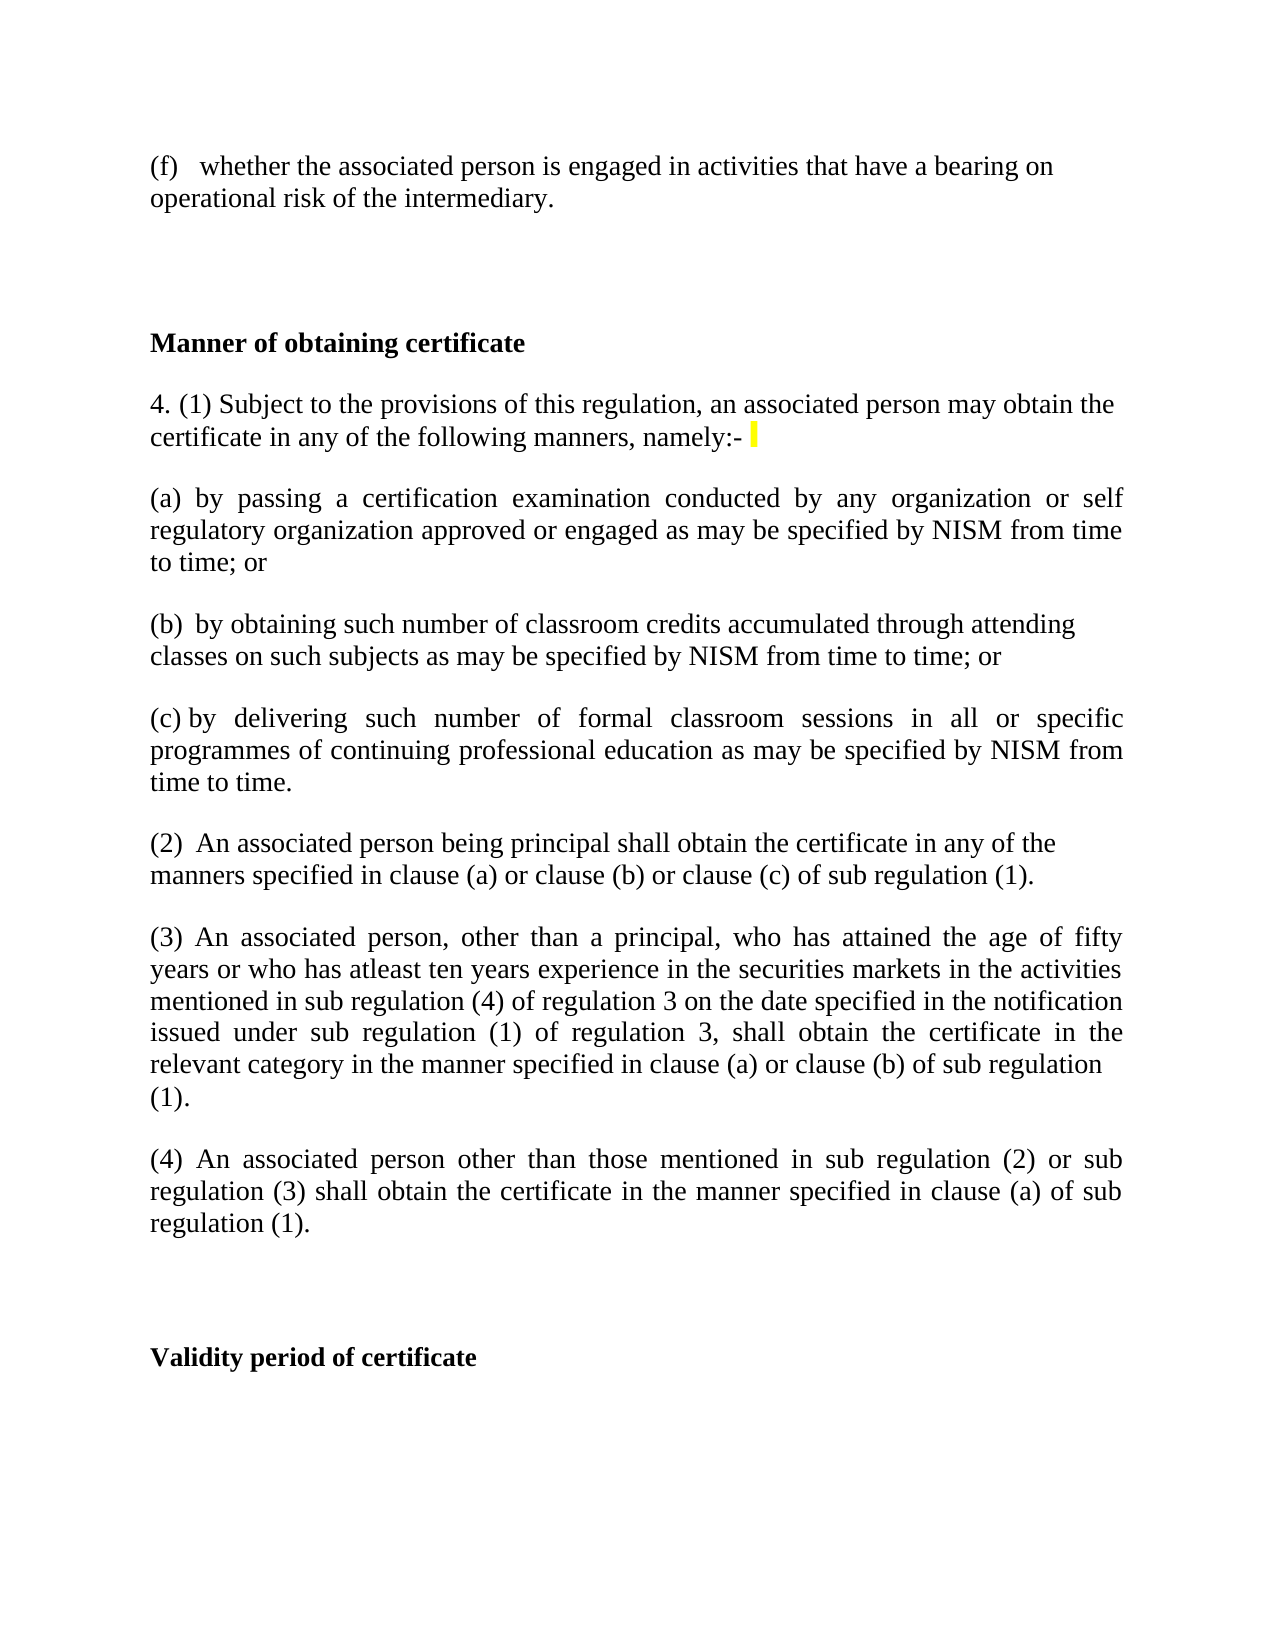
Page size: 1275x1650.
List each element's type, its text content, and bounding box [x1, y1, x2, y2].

list (1) Subject to the provisions of this regulation, an associated person may obtain the certificate in any of the following manners, namely:- [150, 388, 1125, 452]
list . [150, 1080, 1125, 1113]
list An associated person other than those mentioned in sub regulation (2) or sub regulation (3) shall obtain the certificate in the manner specified in clause (a) of sub regulation (1). [150, 1143, 1125, 1238]
list whether the associated person is engaged in activities that have a bearing on operational risk of the intermediary. [150, 151, 1125, 214]
list An associated person, other than a principal, who has attained the age of fifty years or who has atleast ten years experience in the securities markets in the activities mentioned in sub regulation (4) of regulation 3 on the date specified in the notification issued under sub regulation (1) of regulation 3, shall obtain the certificate in the relevant category in the manner specified in clause (a) or clause (b) of sub regulation [150, 921, 1125, 1080]
list by obtaining such number of classroom credits accumulated through attending classes on such subjects as may be specified by NISM from time to time; or [150, 608, 1125, 671]
text Validity period of certificate [150, 1341, 1125, 1372]
list An associated person being principal shall obtain the certificate in any of the manners specified in clause (a) or clause (b) or clause (c) of sub regulation (1). [150, 827, 1125, 890]
list by passing a certification examination conducted by any organization or self regulatory organization approved or engaged as may be specified by NISM from time to time; or [150, 482, 1125, 578]
picture [750, 421, 758, 447]
text Manner of obtaining certificate [150, 326, 1125, 358]
list by delivering such number of formal classroom sessions in all or specific programmes of continuing professional education as may be specified by NISM from time to time. [150, 702, 1125, 797]
